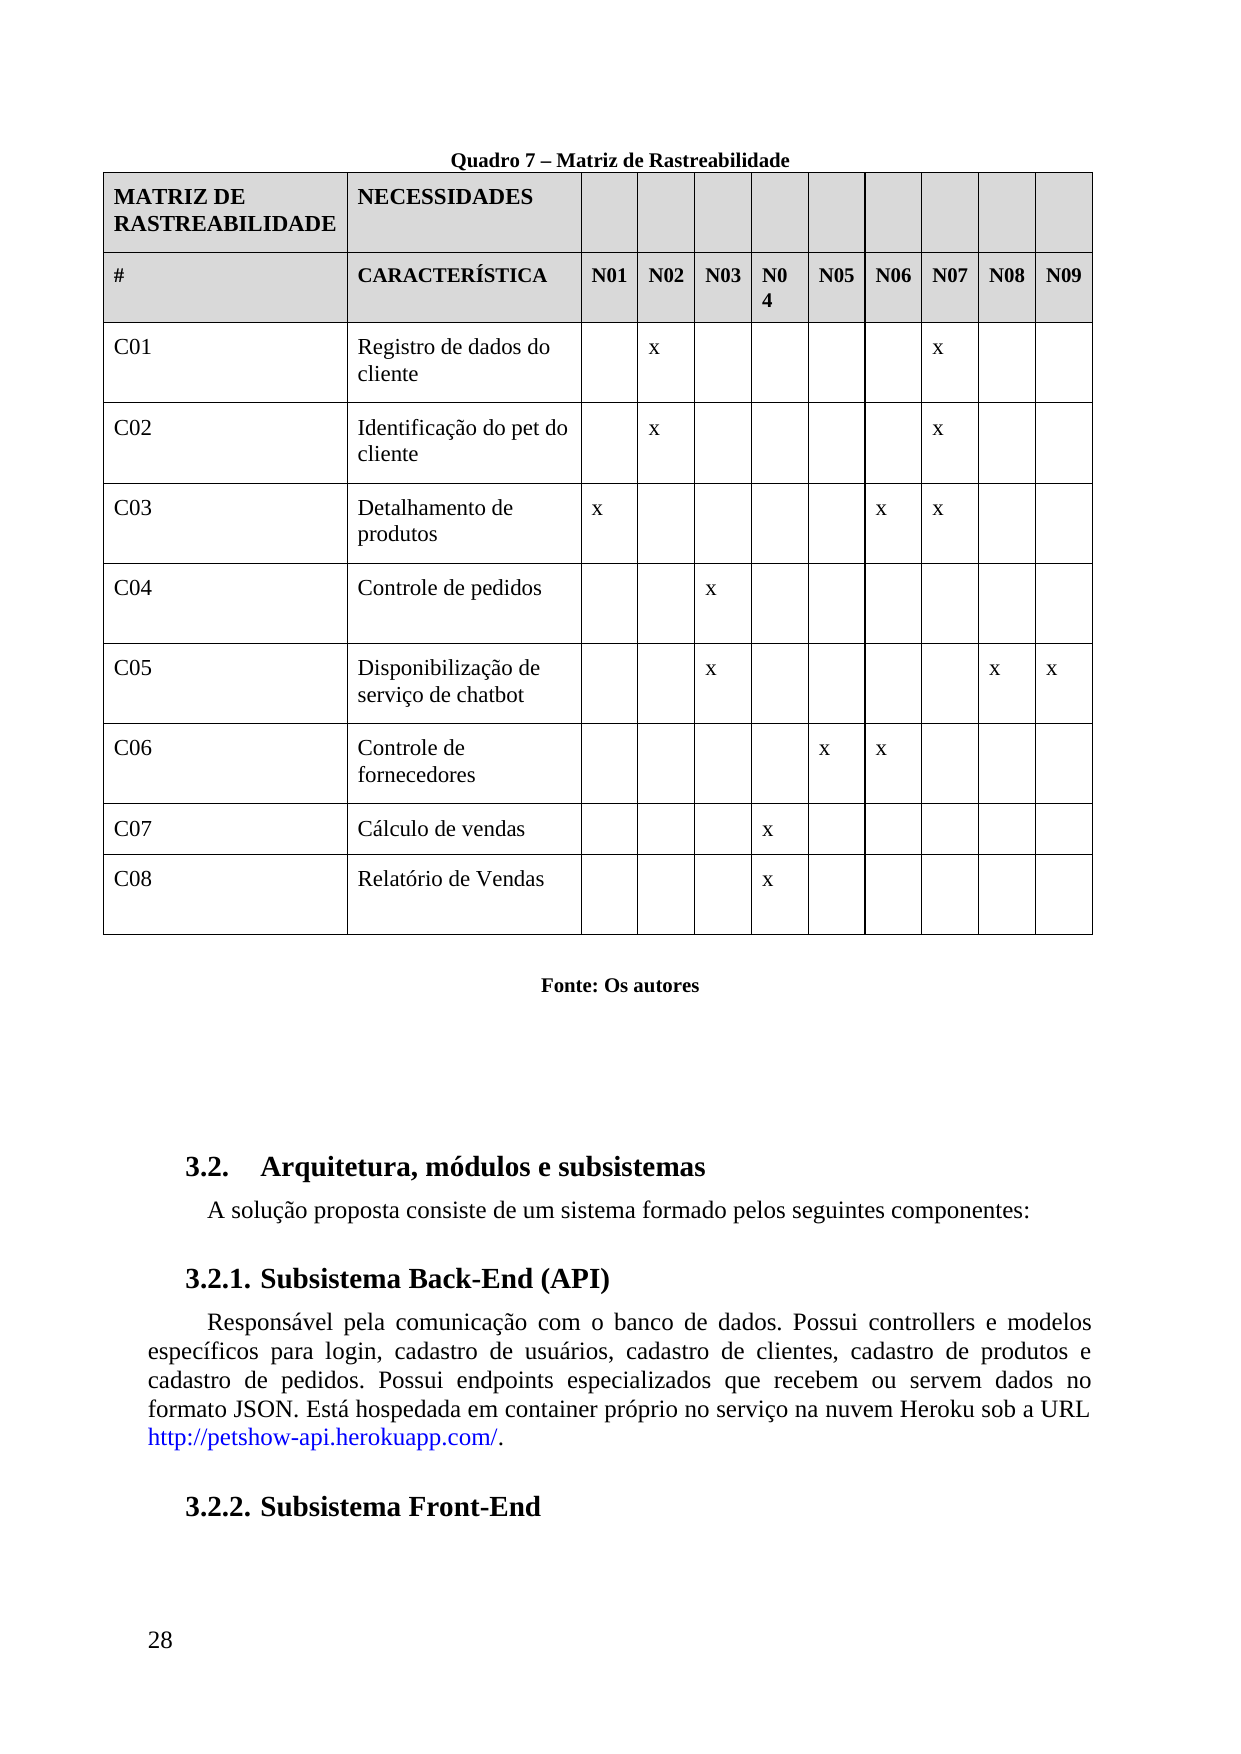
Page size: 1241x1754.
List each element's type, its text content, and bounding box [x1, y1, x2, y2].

table_cell x [752, 804, 808, 854]
table_header [695, 173, 751, 252]
table_header [979, 173, 1035, 252]
table_cell N07 [922, 253, 978, 322]
table_cell [979, 403, 1035, 482]
table_cell # [104, 253, 347, 322]
table_header [922, 173, 978, 252]
table_cell [752, 644, 808, 723]
table_cell N02 [638, 253, 694, 322]
table_cell C07 [104, 804, 347, 854]
table_cell [638, 855, 694, 934]
table_cell x [979, 644, 1035, 723]
table_cell [582, 564, 637, 643]
table_cell [979, 484, 1035, 563]
table_cell x [866, 724, 921, 803]
table_cell [809, 804, 864, 854]
table_cell [866, 644, 921, 723]
subtitle Subsistema Back-End (API) [185, 1261, 1092, 1295]
table_cell x [866, 484, 921, 563]
table_cell [922, 724, 978, 803]
table_cell [582, 724, 637, 803]
table_cell x [809, 724, 864, 803]
table_cell N05 [809, 253, 864, 322]
text Fonte: Os autores [148, 972, 1092, 997]
table_cell C08 [104, 855, 347, 934]
table_header [752, 173, 808, 252]
table_header [866, 173, 921, 252]
table_cell [752, 403, 808, 482]
table_cell [1036, 484, 1092, 563]
table_cell N08 [979, 253, 1035, 322]
table_cell CARACTERÍSTICA [348, 253, 581, 322]
table_cell C06 [104, 724, 347, 803]
table_cell N06 [866, 253, 921, 322]
table_cell [695, 724, 751, 803]
table_cell [979, 724, 1035, 803]
text A solução proposta consiste de um sistema formado pelos seguintes componentes: [148, 1195, 1092, 1224]
table_cell C02 [104, 403, 347, 482]
table_cell Identificação do pet do cliente [348, 403, 581, 482]
table_cell [695, 804, 751, 854]
table_cell x [695, 644, 751, 723]
table_header [809, 173, 864, 252]
table_cell [1036, 804, 1092, 854]
table_cell Controle de fornecedores [348, 724, 581, 803]
table_cell [922, 804, 978, 854]
table_header [638, 173, 694, 252]
table_cell [809, 323, 864, 402]
table_cell C03 [104, 484, 347, 563]
table_cell [582, 403, 637, 482]
table_cell [638, 484, 694, 563]
table_cell [752, 484, 808, 563]
table_cell [752, 564, 808, 643]
subtitle Arquitetura, módulos e subsistemas [185, 1149, 1092, 1183]
table_cell [979, 564, 1035, 643]
table_cell C04 [104, 564, 347, 643]
table_header MATRIZ DE RASTREABILIDADE [104, 173, 347, 252]
table_cell x [922, 323, 978, 402]
table_cell [922, 644, 978, 723]
table_cell [922, 855, 978, 934]
table_cell [809, 564, 864, 643]
text Responsável pela comunicação com o banco de dados. Possui controllers e modelos específicos para login, cadastro de usuários, cadastro de clientes, cadastro de produtos e cadastro de pedidos. Possui endpoints especializados que recebem ou servem dados no formato JSON. Está hospedada em container próprio no serviço na nuvem Heroku sob a URL http://petshow-api.herokuapp.com/. [148, 1307, 1092, 1451]
table_cell [866, 403, 921, 482]
table_cell [695, 403, 751, 482]
table_cell N09 [1036, 253, 1092, 322]
table_header [582, 173, 637, 252]
table_header [1036, 173, 1092, 252]
table_cell [979, 855, 1035, 934]
table_cell Relatório de Vendas [348, 855, 581, 934]
table_cell [979, 804, 1035, 854]
table_cell [638, 724, 694, 803]
table_cell x [638, 323, 694, 402]
table_cell [866, 564, 921, 643]
table_cell x [1036, 644, 1092, 723]
table_cell [1036, 724, 1092, 803]
table_cell [752, 724, 808, 803]
table_cell [922, 564, 978, 643]
table_cell [866, 804, 921, 854]
table_cell x [582, 484, 637, 563]
table_cell [1036, 323, 1092, 402]
table_cell [809, 644, 864, 723]
table_cell [866, 323, 921, 402]
table_cell [695, 855, 751, 934]
table_cell N01 [582, 253, 637, 322]
table_cell Disponibilização de serviço de chatbot [348, 644, 581, 723]
table_cell Cálculo de vendas [348, 804, 581, 854]
table_cell [638, 564, 694, 643]
table_cell C05 [104, 644, 347, 723]
table_cell [1036, 564, 1092, 643]
table_cell [695, 323, 751, 402]
table_cell [752, 323, 808, 402]
table_cell x [638, 403, 694, 482]
table_cell x [922, 403, 978, 482]
subtitle Subsistema Front-End [185, 1489, 1092, 1522]
table_cell [695, 484, 751, 563]
table_cell Detalhamento de produtos [348, 484, 581, 563]
table_cell [1036, 855, 1092, 934]
table_cell [1036, 403, 1092, 482]
table_header NECESSIDADES [348, 173, 581, 252]
table_cell [809, 855, 864, 934]
table_cell x [695, 564, 751, 643]
table_cell [638, 644, 694, 723]
table_cell [979, 323, 1035, 402]
table_cell [582, 855, 637, 934]
table_cell C01 [104, 323, 347, 402]
table_cell x [752, 855, 808, 934]
table_cell [638, 804, 694, 854]
table_cell Controle de pedidos [348, 564, 581, 643]
table_cell [866, 855, 921, 934]
table_cell Registro de dados do cliente [348, 323, 581, 402]
table_cell [809, 484, 864, 563]
table_cell [582, 644, 637, 723]
table_cell x [922, 484, 978, 563]
table_cell N04 [752, 253, 808, 322]
table_cell [582, 804, 637, 854]
table_cell N03 [695, 253, 751, 322]
table_cell [582, 323, 637, 402]
table_cell [809, 403, 864, 482]
